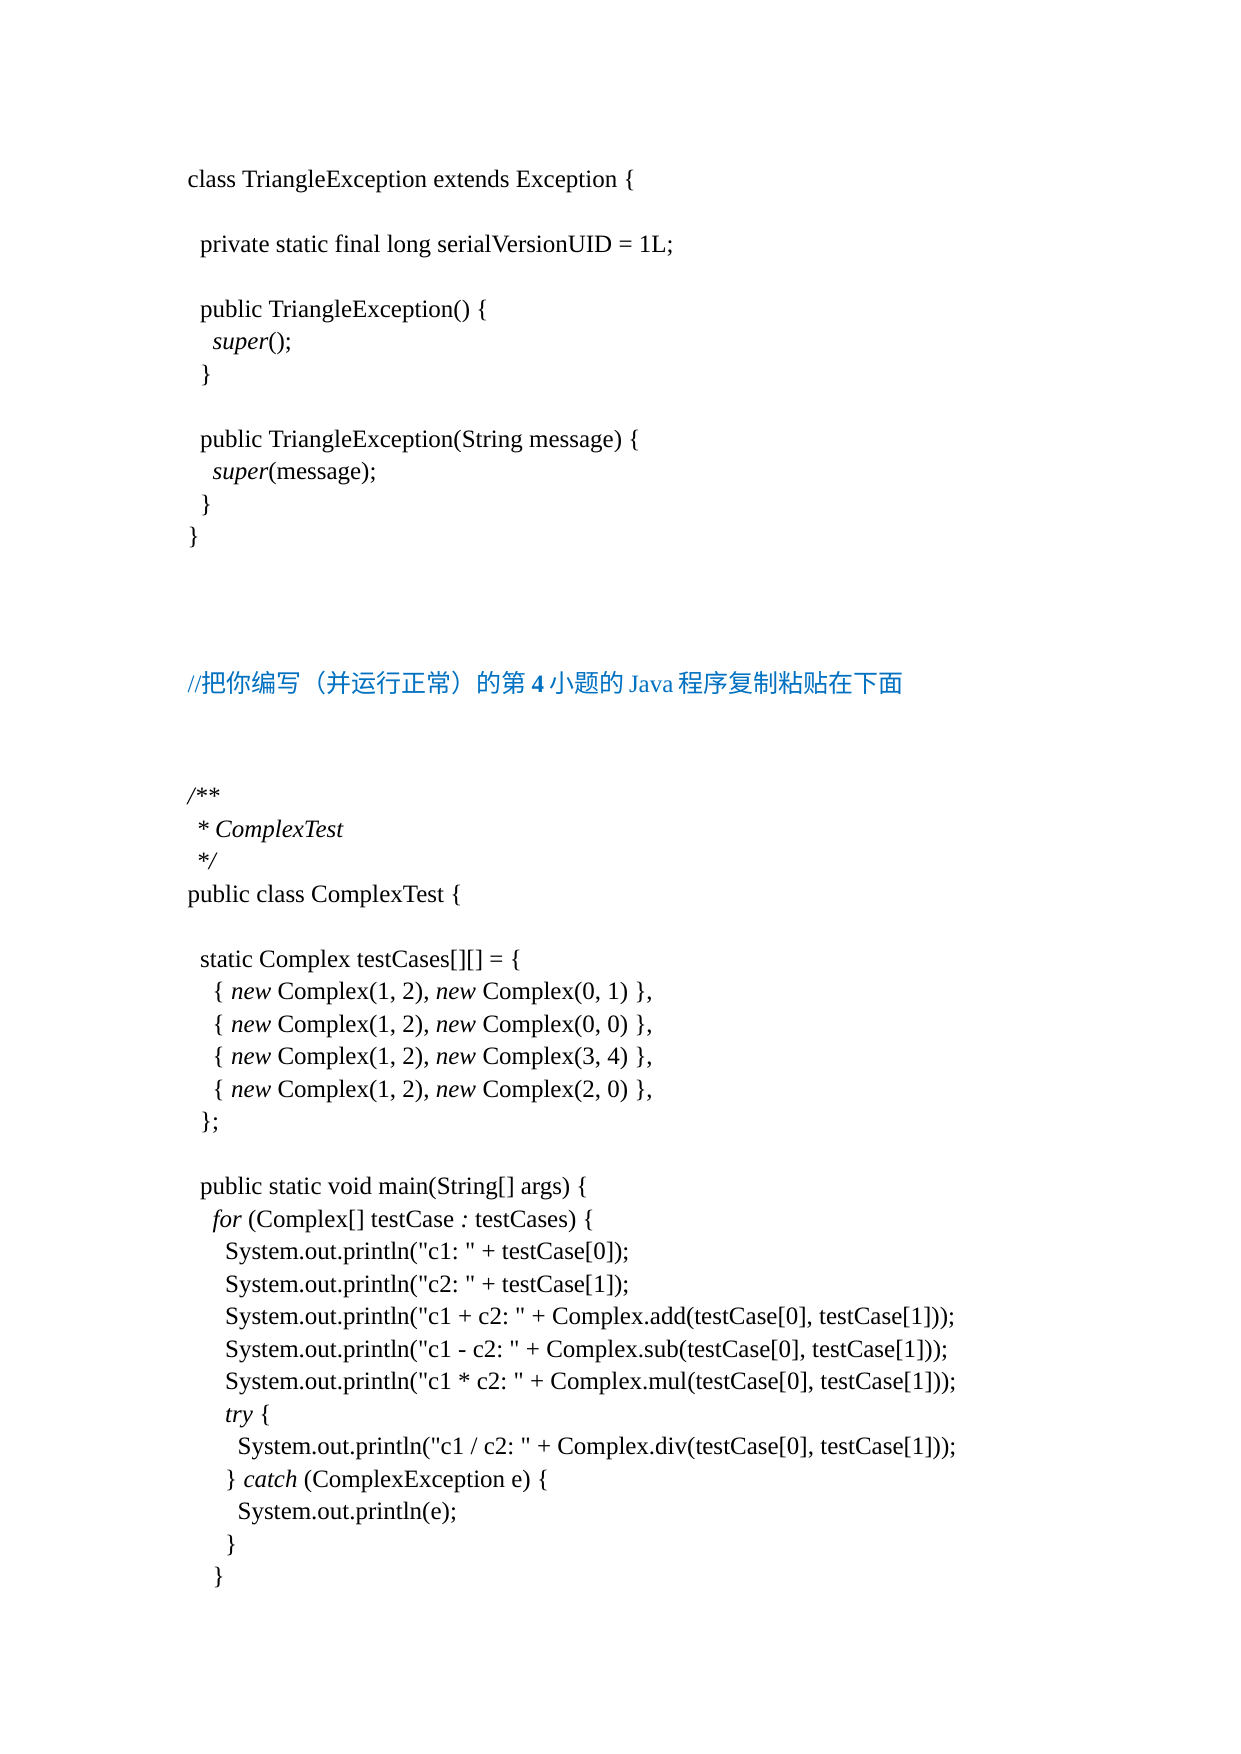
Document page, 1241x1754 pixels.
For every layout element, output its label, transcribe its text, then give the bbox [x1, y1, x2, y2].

text public TriangleException(String message) { [187, 422, 1053, 454]
text { new Complex(1, 2), new Complex(3, 4) }, [187, 1039, 1053, 1072]
text private static final long serialVersionUID = 1L; [187, 227, 1053, 259]
text public class ComplexTest { [187, 877, 1053, 909]
text public static void main(String[] args) { [187, 1169, 1053, 1202]
text System.out.println("c1 * c2: " + Complex.mul(testCase[0], testCase[1])); [187, 1364, 1053, 1397]
text */ [187, 844, 1053, 877]
text } [187, 519, 1053, 552]
text } [187, 357, 1053, 389]
text }; [187, 1104, 1053, 1137]
text for (Complex[] testCase : testCases) { [187, 1202, 1053, 1234]
text System.out.println("c1 / c2: " + Complex.div(testCase[0], testCase[1])); [187, 1429, 1053, 1462]
text { new Complex(1, 2), new Complex(2, 0) }, [187, 1072, 1053, 1104]
text /** [187, 779, 1053, 812]
text //把你编写（并运行正常）的第4小题的Java程序复制粘贴在下面 [187, 649, 1053, 714]
text System.out.println("c1 + c2: " + Complex.add(testCase[0], testCase[1])); [187, 1299, 1053, 1332]
text public TriangleException() { [187, 292, 1053, 324]
text { new Complex(1, 2), new Complex(0, 0) }, [187, 1007, 1053, 1039]
text super(message); [187, 454, 1053, 487]
text static Complex testCases[][] = { [187, 942, 1053, 974]
text System.out.println("c1 - c2: " + Complex.sub(testCase[0], testCase[1])); [187, 1332, 1053, 1364]
text } [187, 1559, 1053, 1592]
text System.out.println("c2: " + testCase[1]); [187, 1267, 1053, 1299]
text try { [187, 1397, 1053, 1429]
text System.out.println(e); [187, 1494, 1053, 1527]
text class TriangleException extends Exception { [187, 162, 1053, 194]
text * ComplexTest [187, 812, 1053, 844]
text } [187, 487, 1053, 519]
text } catch (ComplexException e) { [187, 1462, 1053, 1494]
text } [187, 1527, 1053, 1559]
text { new Complex(1, 2), new Complex(0, 1) }, [187, 974, 1053, 1007]
text super(); [187, 324, 1053, 357]
text System.out.println("c1: " + testCase[0]); [187, 1234, 1053, 1267]
